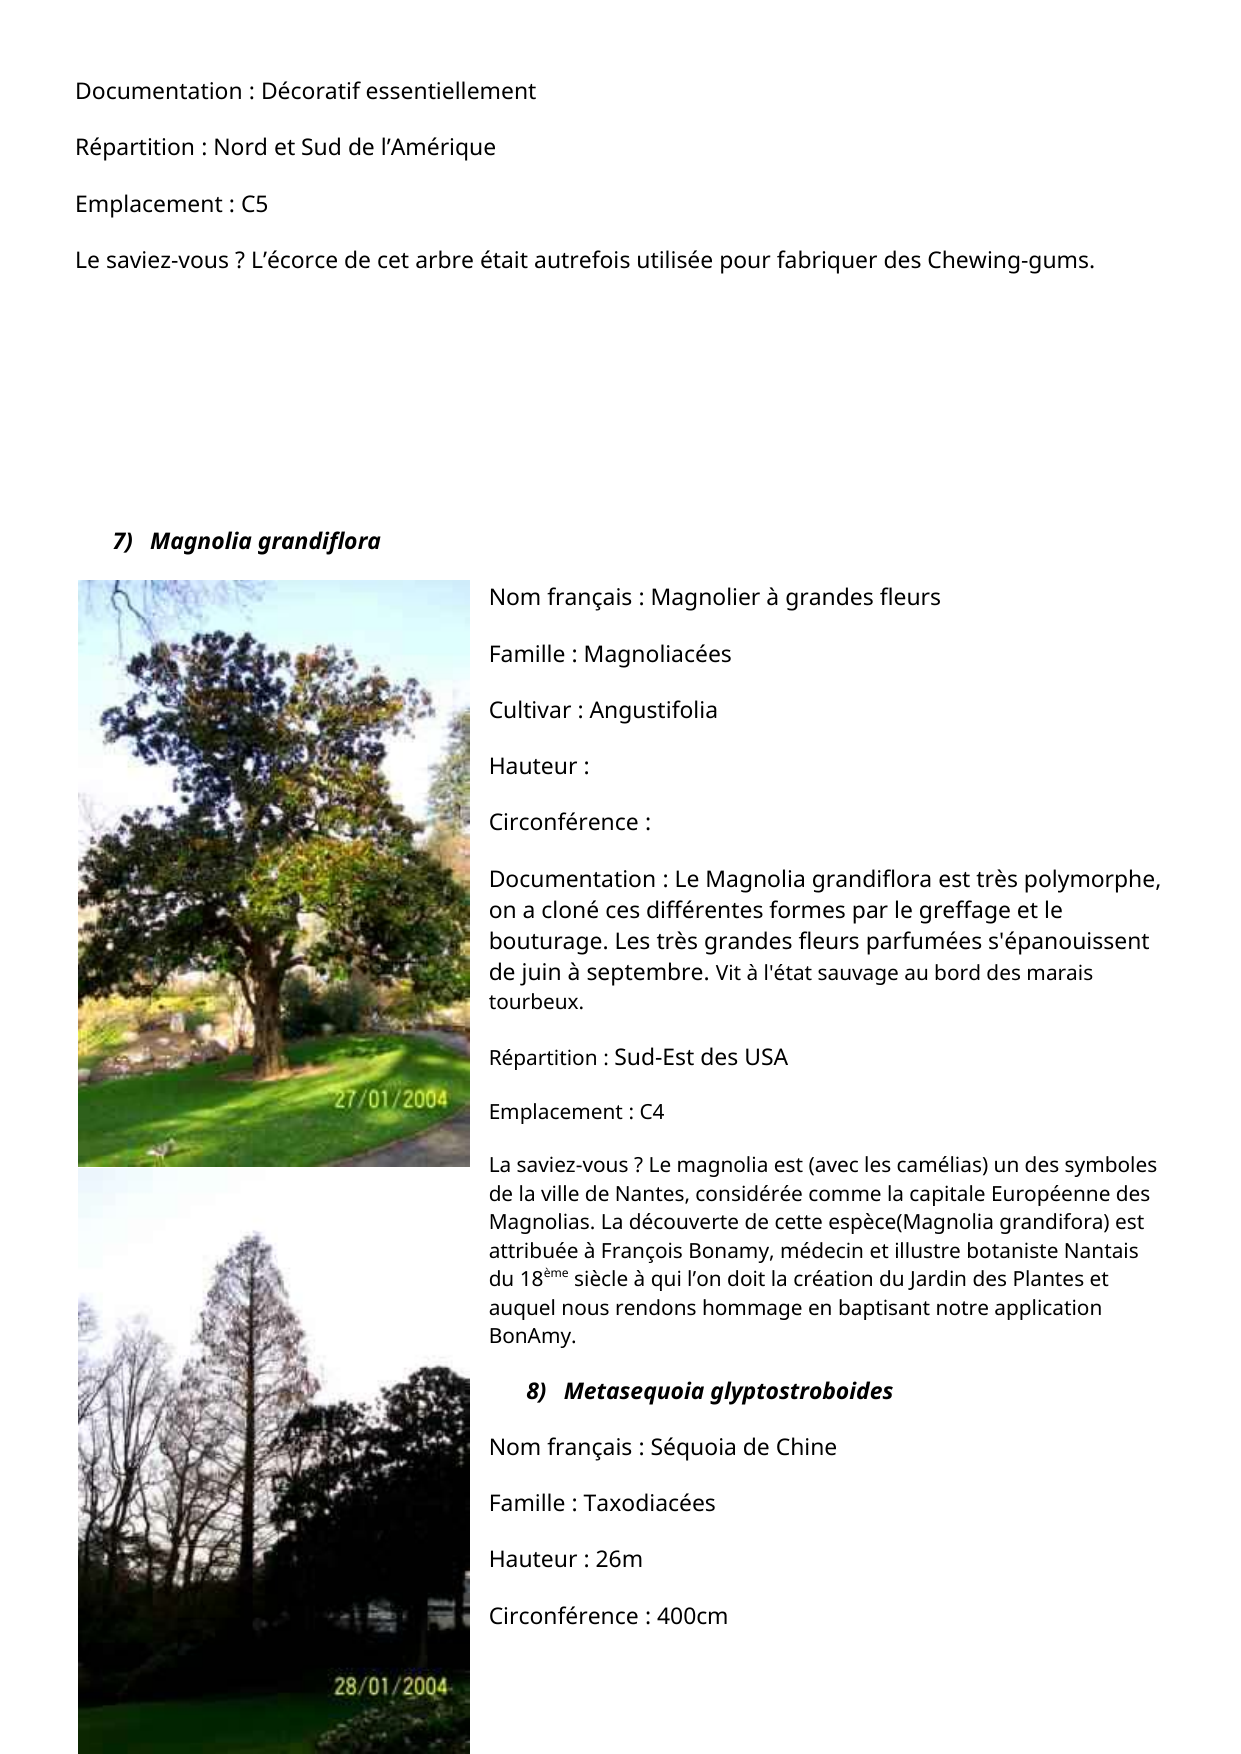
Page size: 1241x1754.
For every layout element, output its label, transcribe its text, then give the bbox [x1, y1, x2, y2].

picture [78, 1168, 470, 1754]
text Circonférence : [470, 806, 1165, 837]
text Nom français : Séquoia de Chine [470, 1431, 1165, 1462]
picture [78, 580, 470, 1167]
text Documentation : Décoratif essentiellement [75, 75, 1165, 106]
text Le saviez-vous ? L’écorce de cet arbre était autrefois utilisée pour fabriquer des Chewing-gums. [75, 244, 1165, 275]
list Magnolia grandiflora [112, 525, 1165, 556]
text Hauteur : 26m [470, 1543, 1165, 1575]
text Emplacement : C4 [470, 1097, 1165, 1126]
text Nom français : Magnolier à grandes fleurs [470, 581, 1165, 612]
text Documentation : Le Magnolia grandiflora est très polymorphe, on a cloné ces différentes formes par le greffage et le bouturage. Les très grandes fleurs parfumées s'épanouissent de juin à septembre. Vit à l'état sauvage au bord des marais tourbeux. [470, 862, 1165, 1016]
text Famille : Magnoliacées [470, 637, 1165, 669]
text Emplacement : C5 [75, 187, 1165, 219]
text Famille : Taxodiacées [470, 1487, 1165, 1518]
text Cultivar : Angustifolia [470, 694, 1165, 725]
text La saviez-vous ? Le magnolia est (avec les camélias) un des symboles de la ville de Nantes, considérée comme la capitale Européenne des Magnolias. La découverte de cette espèce(Magnolia grandifora) est attribuée à François Bonamy, médecin et illustre botaniste Nantais du 18ème siècle à qui l’on doit la création du Jardin des Plantes et auquel nous rendons hommage en baptisant notre application BonAmy. [75, 1151, 1165, 1350]
text Répartition : Sud-Est des USA [470, 1041, 1165, 1072]
text Répartition : Nord et Sud de l’Amérique [75, 131, 1165, 162]
text Circonférence : 400cm [470, 1600, 1165, 1631]
text Hauteur : [470, 750, 1165, 781]
list Metasequoia glyptostroboides [470, 1375, 1165, 1406]
